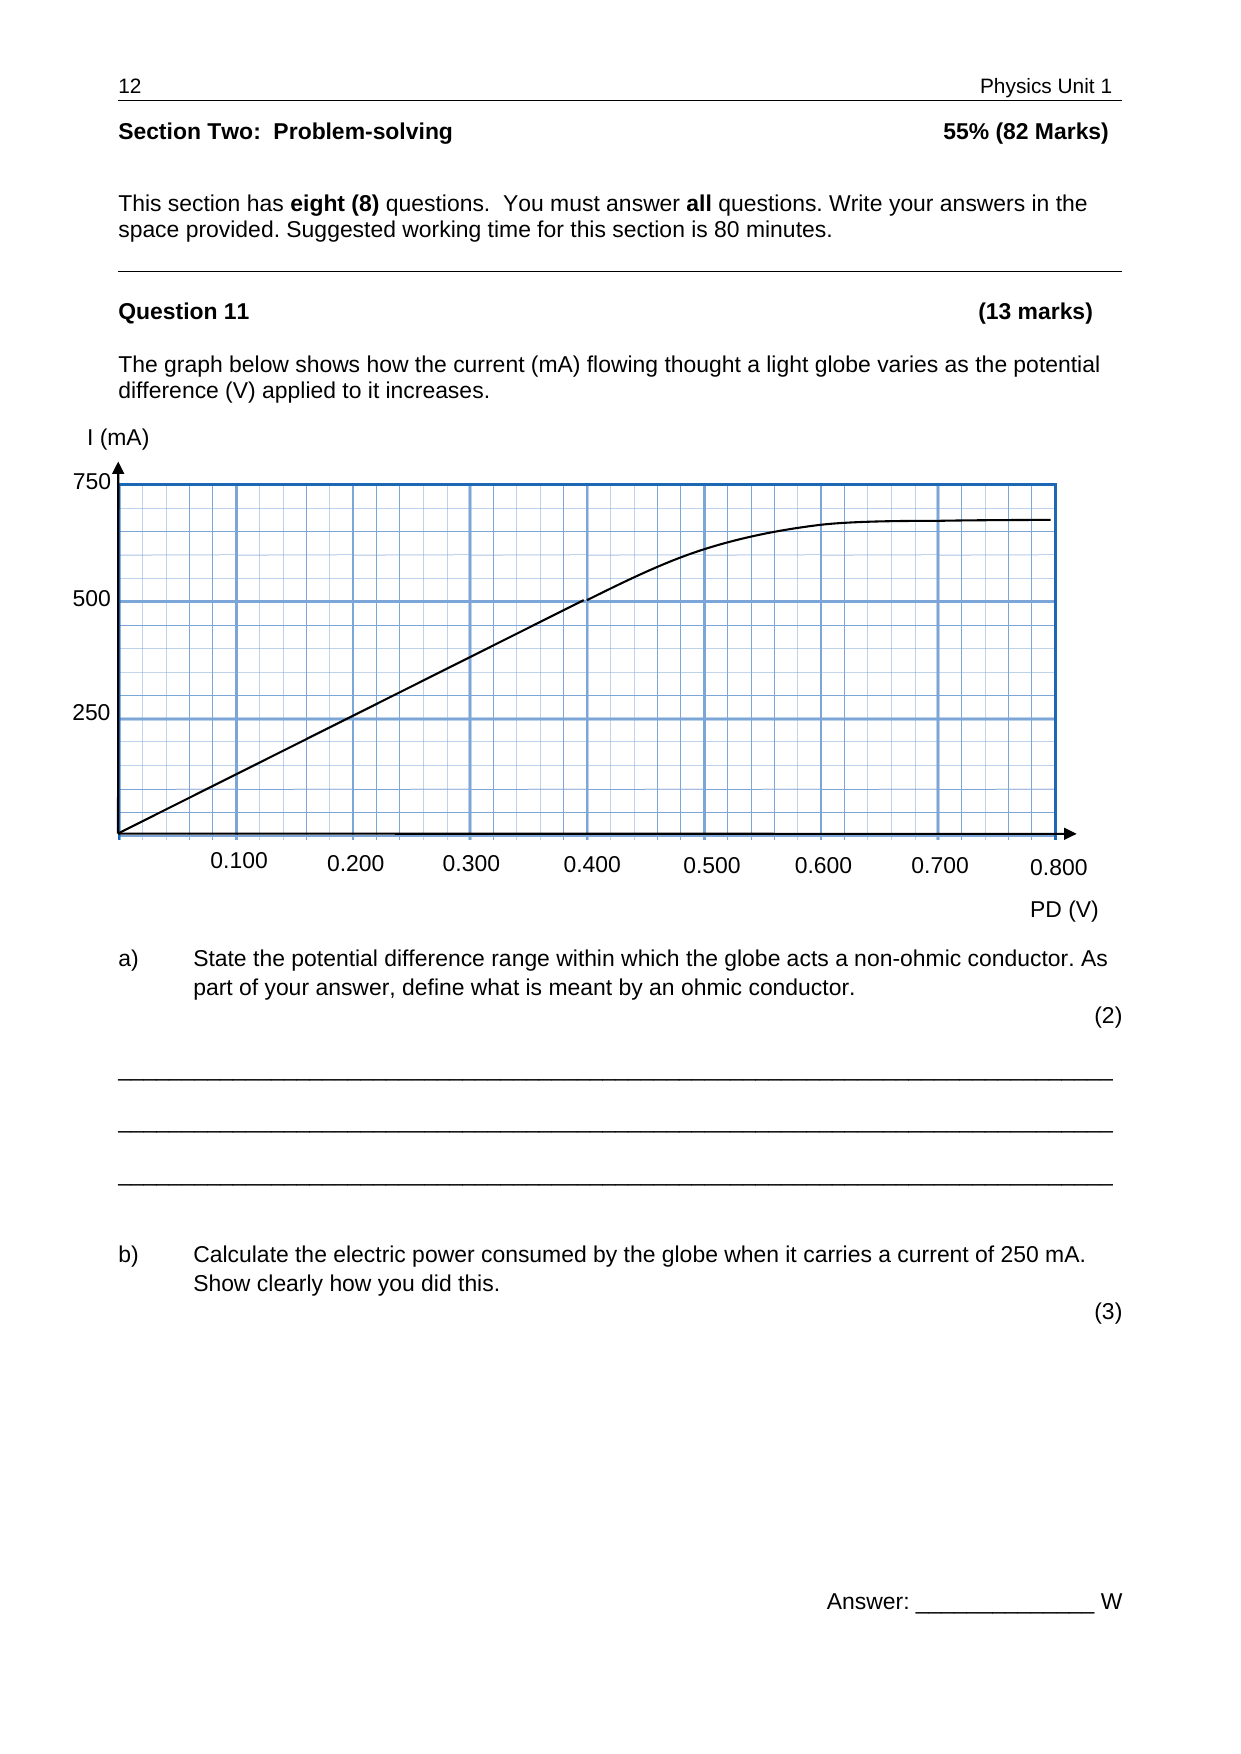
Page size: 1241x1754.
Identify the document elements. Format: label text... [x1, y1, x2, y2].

text The graph below shows how the current (mA) flowing thought a light globe varies as the potential difference (V) applied to it increases. [118, 351, 1122, 403]
text space provided. Suggested working time for this section is 80 minutes. [118, 216, 1122, 242]
list State the potential difference range within which the globe acts a non-ohmic conductor. As part of your answer, define what is meant by an ohmic conductor. [118, 945, 1122, 1000]
text This section has eight (8) questions. You must answer all questions. Write your answers in the [118, 189, 1122, 216]
list Answer: ______________ W [118, 1588, 1122, 1614]
list Calculate the electric power consumed by the globe when it carries a current of 250 mA. Show clearly how you did this. [118, 1241, 1122, 1296]
text __________________________________________________________________________________________________________________________________________________________________________________________________________________________________________ [118, 1055, 1122, 1187]
list (2) [118, 1002, 1122, 1028]
list (3) [118, 1298, 1122, 1324]
text Section Two: Problem-solving 55% (82 Marks) [118, 118, 1122, 144]
text Question 11 (13 marks) [118, 298, 1122, 324]
